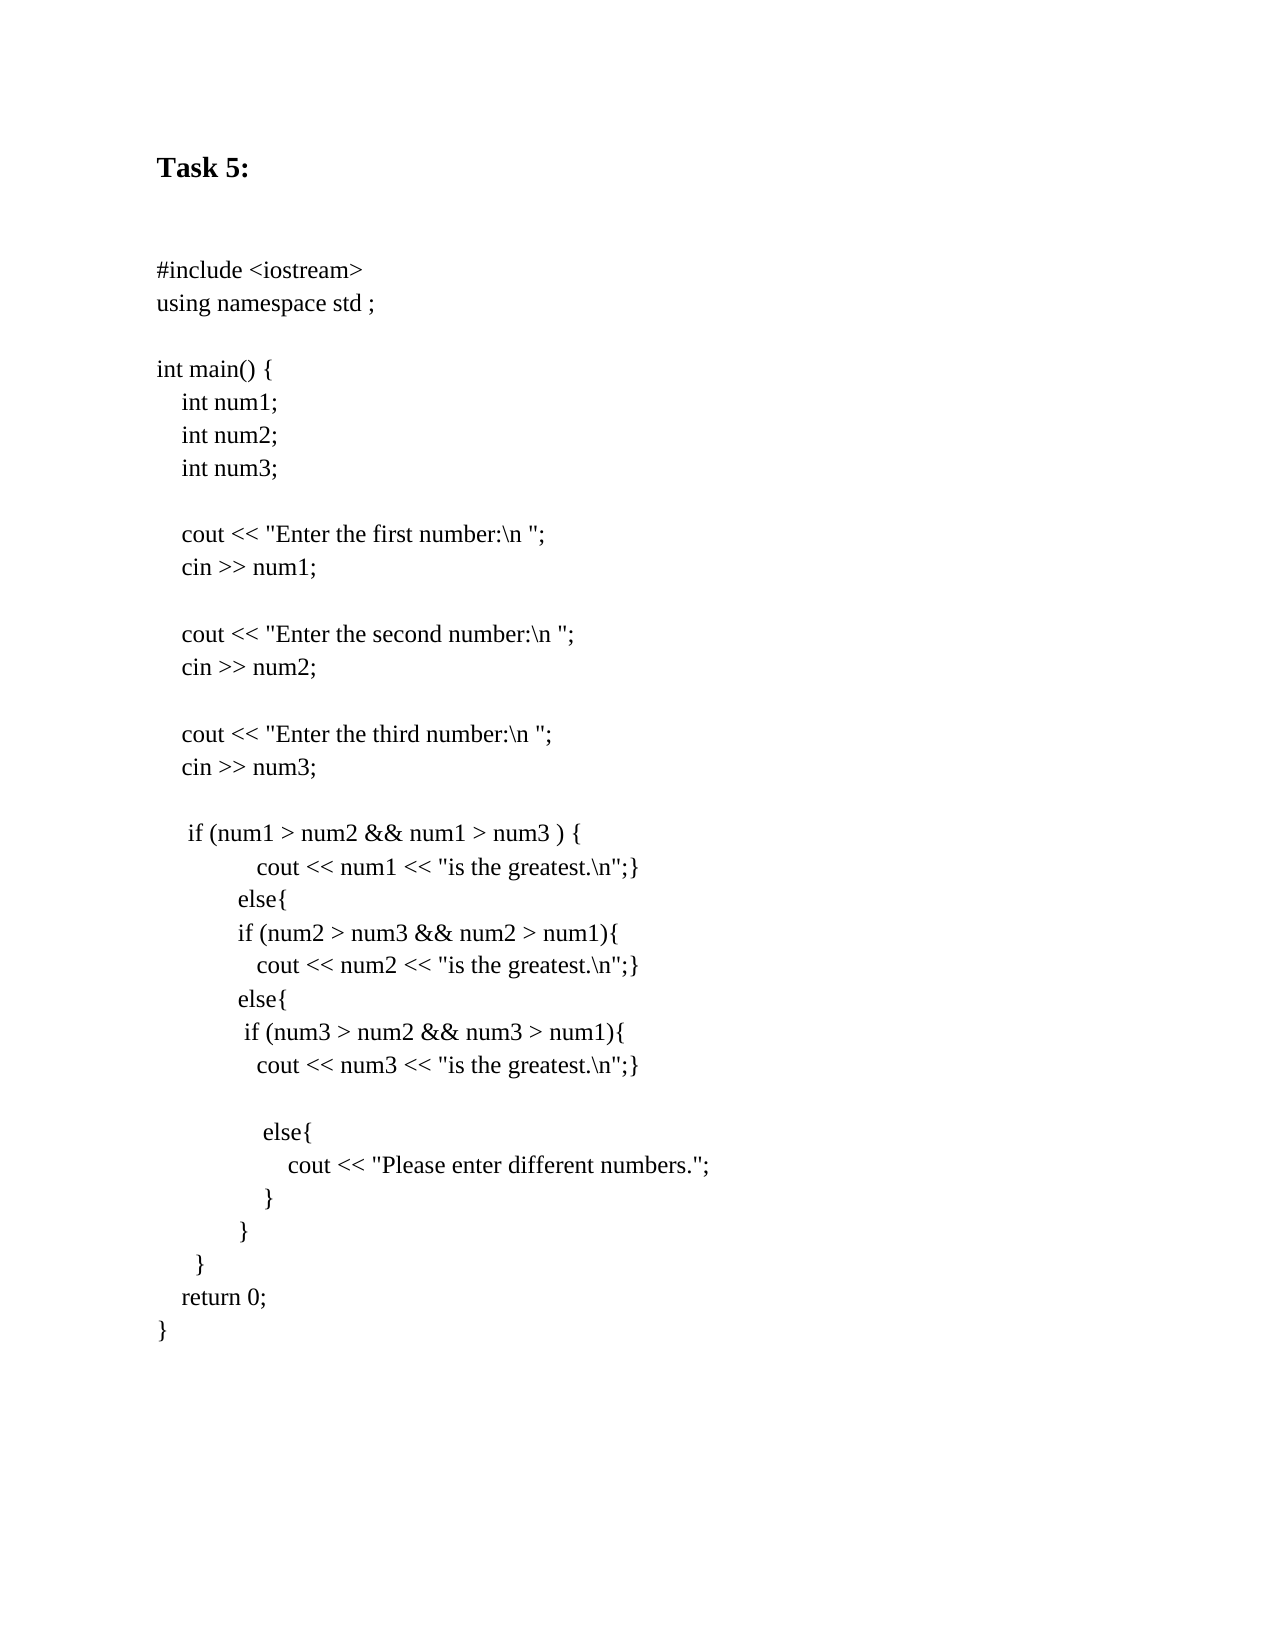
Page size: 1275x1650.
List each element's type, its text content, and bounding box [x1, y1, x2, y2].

text cout << "Enter the second number:\n "; [156, 619, 1118, 648]
text cout << num2 << "is the greatest.\n";} [156, 951, 1118, 979]
text #include <iostream> [156, 255, 1118, 284]
text if (num1 > num2 && num1 > num3 ) { [156, 818, 1118, 847]
text using namespace std ; [156, 288, 1118, 317]
text int num1; [156, 387, 1118, 416]
text return 0; [156, 1282, 1118, 1311]
text } [156, 1183, 1118, 1212]
text } [156, 1315, 1118, 1344]
text cout << "Enter the first number:\n "; [156, 519, 1118, 548]
text else{ [156, 884, 1118, 913]
text cin >> num2; [156, 652, 1118, 681]
text else{ [156, 984, 1118, 1012]
text else{ [156, 1117, 1118, 1146]
text int main() { [156, 354, 1118, 383]
text int num3; [156, 453, 1118, 482]
text if (num2 > num3 && num2 > num1){ [156, 918, 1118, 946]
text Task 5: [156, 150, 1118, 183]
text cin >> num1; [156, 552, 1118, 581]
text int num2; [156, 420, 1118, 449]
text cout << "Please enter different numbers."; [156, 1150, 1118, 1179]
text if (num3 > num2 && num3 > num1){ [156, 1017, 1118, 1045]
text cout << "Enter the third number:\n "; [156, 719, 1118, 748]
text cin >> num3; [156, 752, 1118, 781]
text cout << num3 << "is the greatest.\n";} [156, 1050, 1118, 1078]
text } [156, 1249, 1118, 1278]
text cout << num1 << "is the greatest.\n";} [156, 852, 1118, 880]
text } [156, 1216, 1118, 1245]
